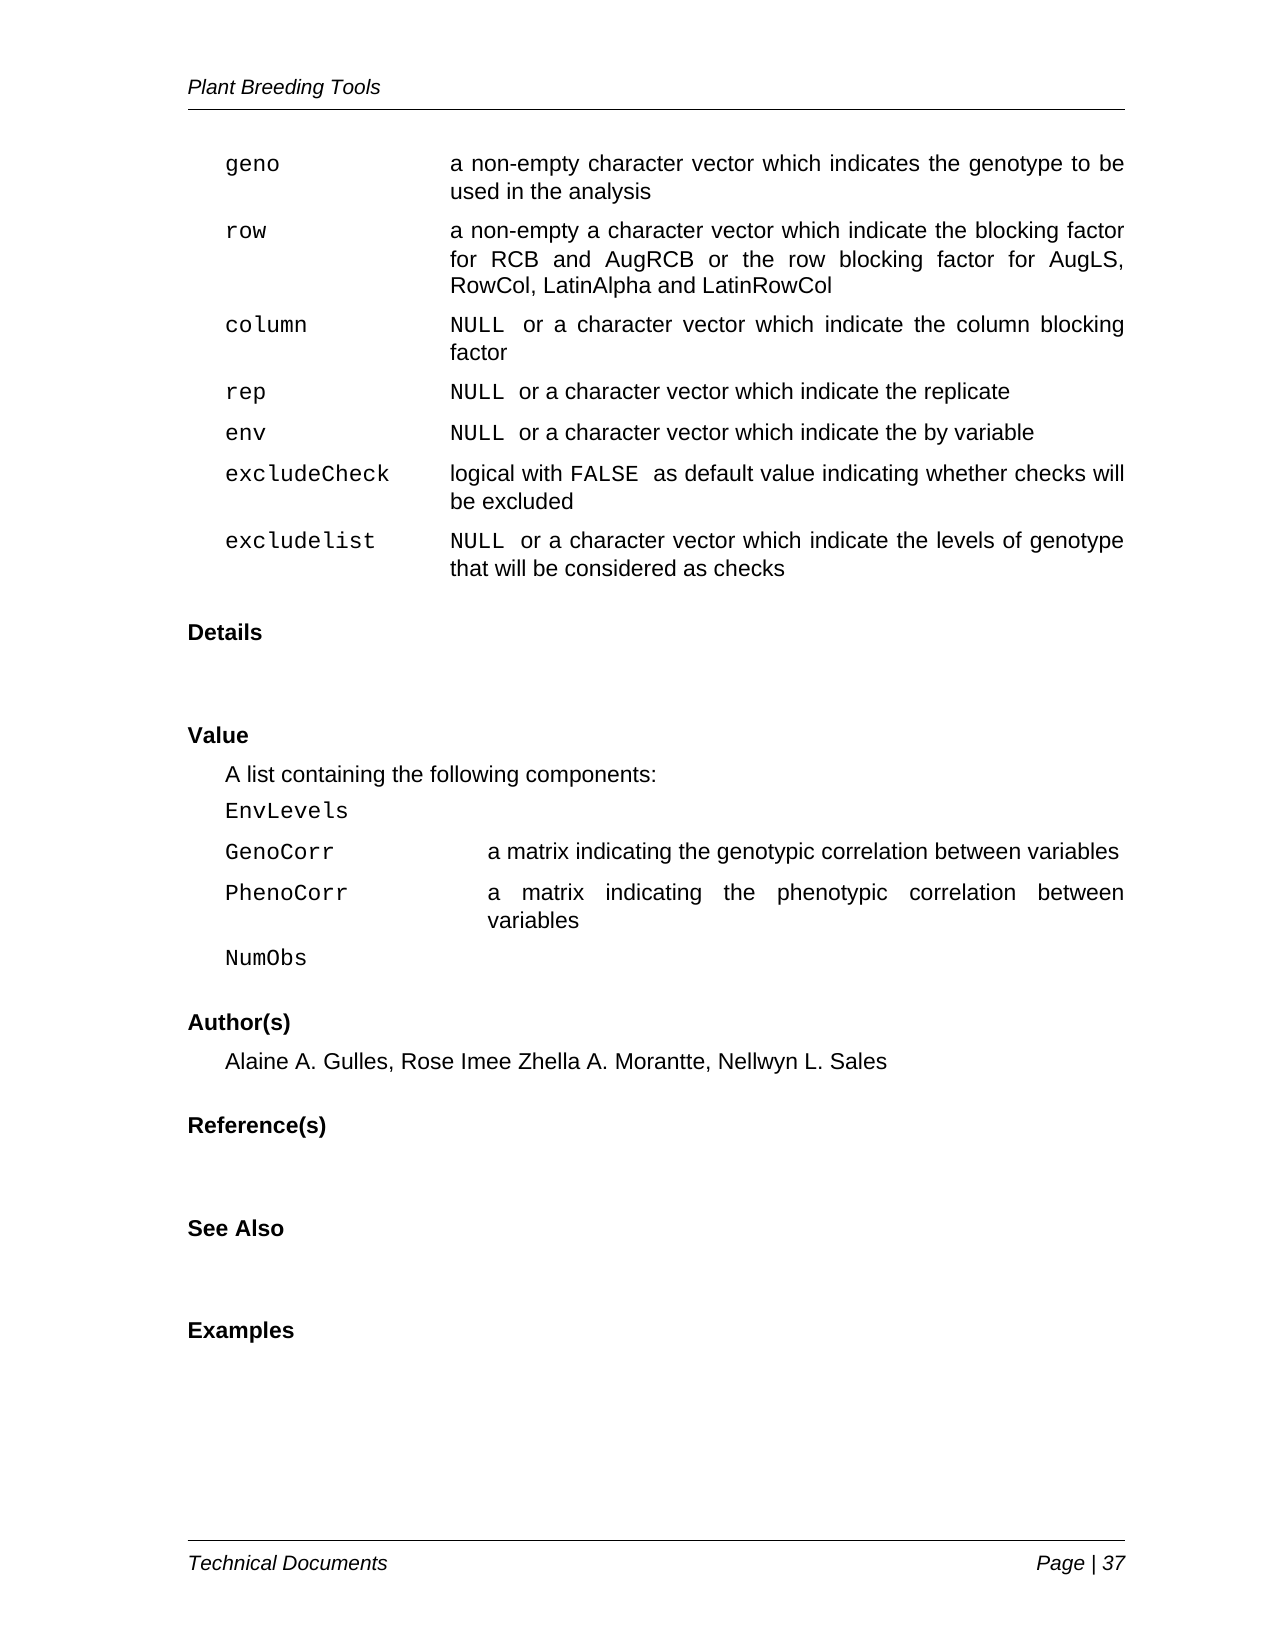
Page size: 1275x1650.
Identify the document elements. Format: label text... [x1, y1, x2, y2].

text Reference(s) [187, 1112, 1125, 1138]
text Author(s) [187, 1009, 1125, 1036]
text Alaine A. Gulles, Rose Imee Zhella A. Morantte, Nellwyn L. Sales [225, 1048, 1125, 1074]
text rep NULL or a character vector which indicate the replicate [225, 378, 1125, 406]
text row a non-empty a character vector which indicate the blocking factor for RCB and AugRCB or the row blocking factor for AugLS, RowCol, LatinAlpha and LatinRowCol [225, 217, 1125, 298]
text excludeCheck logical with FALSE as default value indicating whether checks will be excluded [225, 459, 1125, 514]
text column NULL or a character vector which indicate the column blocking factor [225, 311, 1125, 365]
text PhenoCorr a matrix indicating the phenotypic correlation between variables [225, 879, 1125, 933]
text GenoCorr a matrix indicating the genotypic correlation between variables [225, 838, 1125, 866]
text env NULL or a character vector which indicate the by variable [225, 419, 1125, 447]
text excludelist NULL or a character vector which indicate the levels of genotype that will be considered as checks [225, 527, 1125, 581]
text geno a non-empty character vector which indicates the genotype to be used in the analysis [225, 150, 1125, 205]
text Examples [187, 1317, 1125, 1344]
text Details [187, 619, 1125, 645]
text NumObs [225, 946, 1125, 972]
text EnvLevels [225, 799, 1125, 825]
text Value [187, 722, 1125, 748]
text See Also [187, 1215, 1125, 1241]
text A list containing the following components: [225, 761, 1125, 787]
